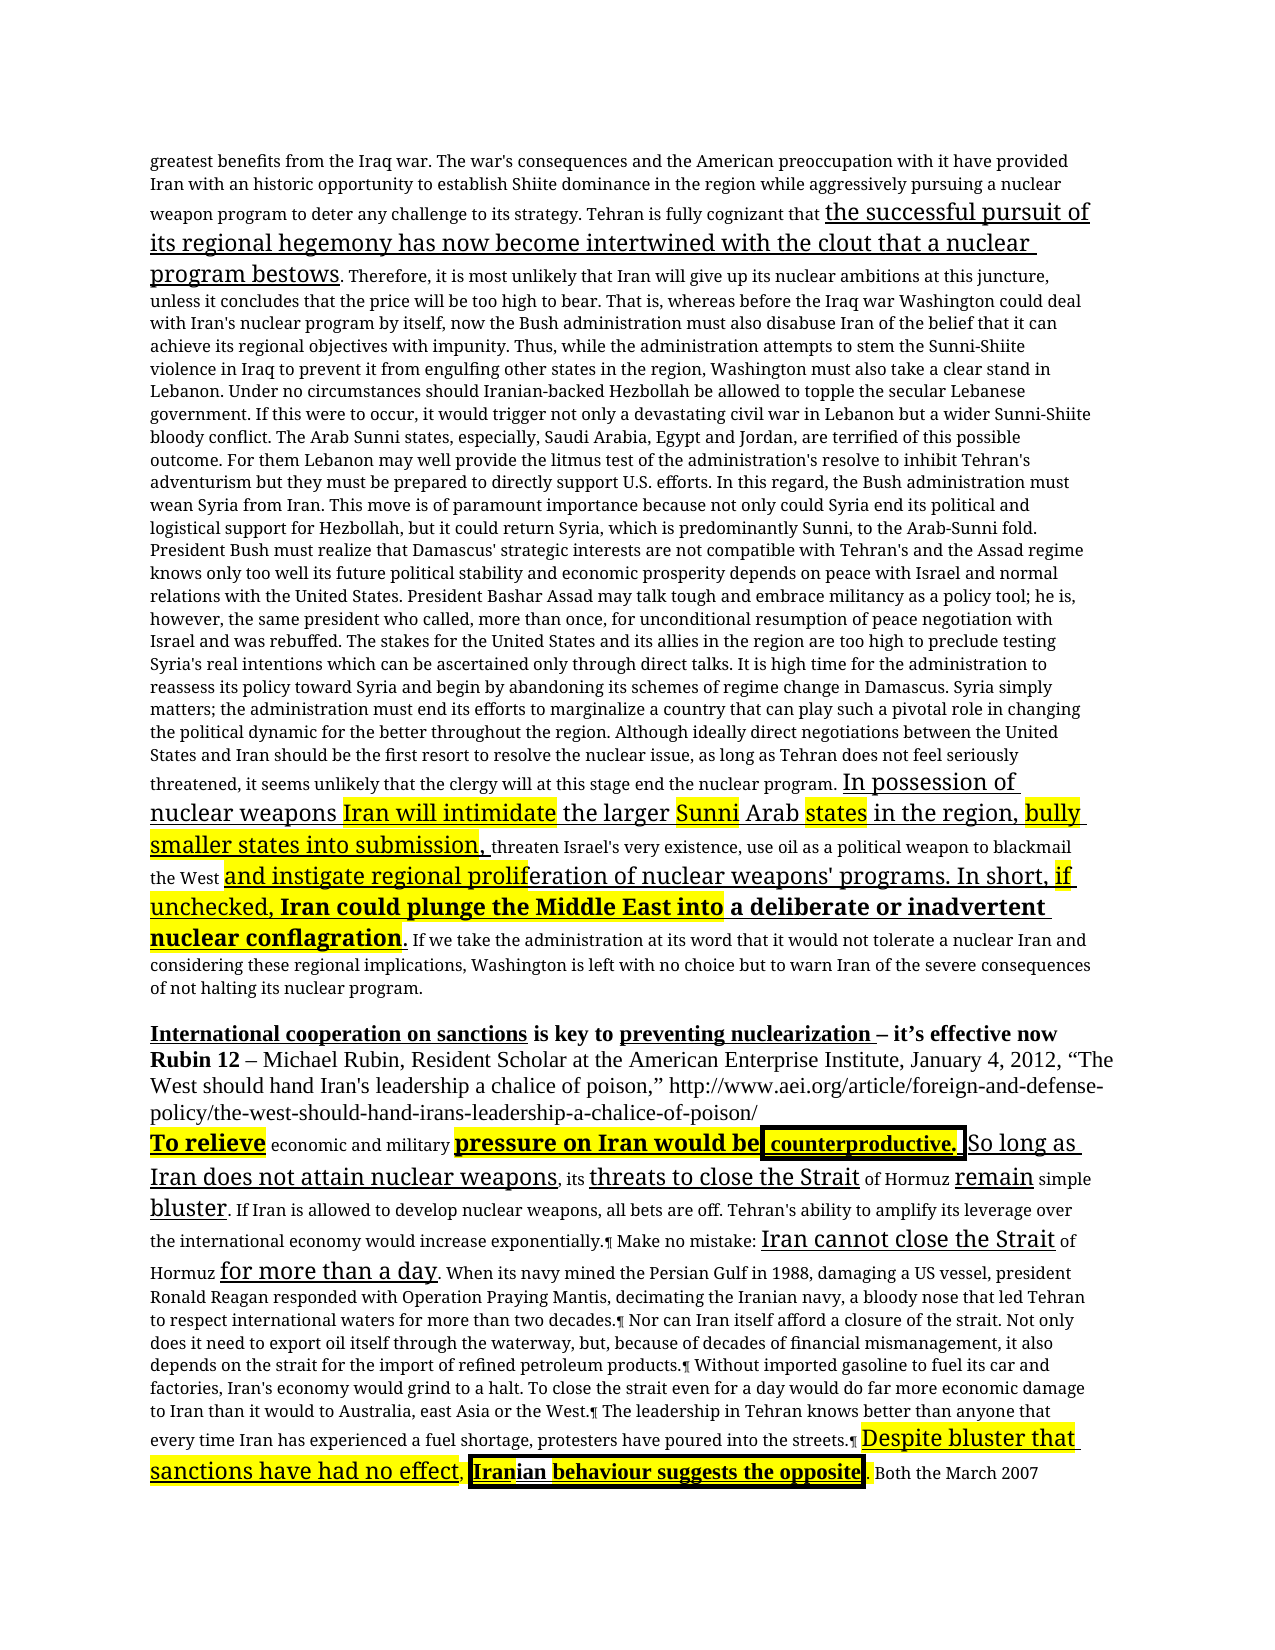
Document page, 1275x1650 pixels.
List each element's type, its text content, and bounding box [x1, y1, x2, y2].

subtitle International cooperation on sanctions is key to preventing nuclearization – it’s effective now [150, 1020, 1125, 1046]
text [150, 1125, 1095, 1489]
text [150, 150, 1095, 999]
text Rubin 12 – Michael Rubin, Resident Scholar at the American Enterprise Institute, January 4, 2012, “The West should hand Iran's leadership a chalice of poison,” http://www.aei.org/article/foreign-and-defense-policy/the-west-should-hand-irans-leadership-a-chalice-of-poison/ [150, 1046, 1125, 1125]
